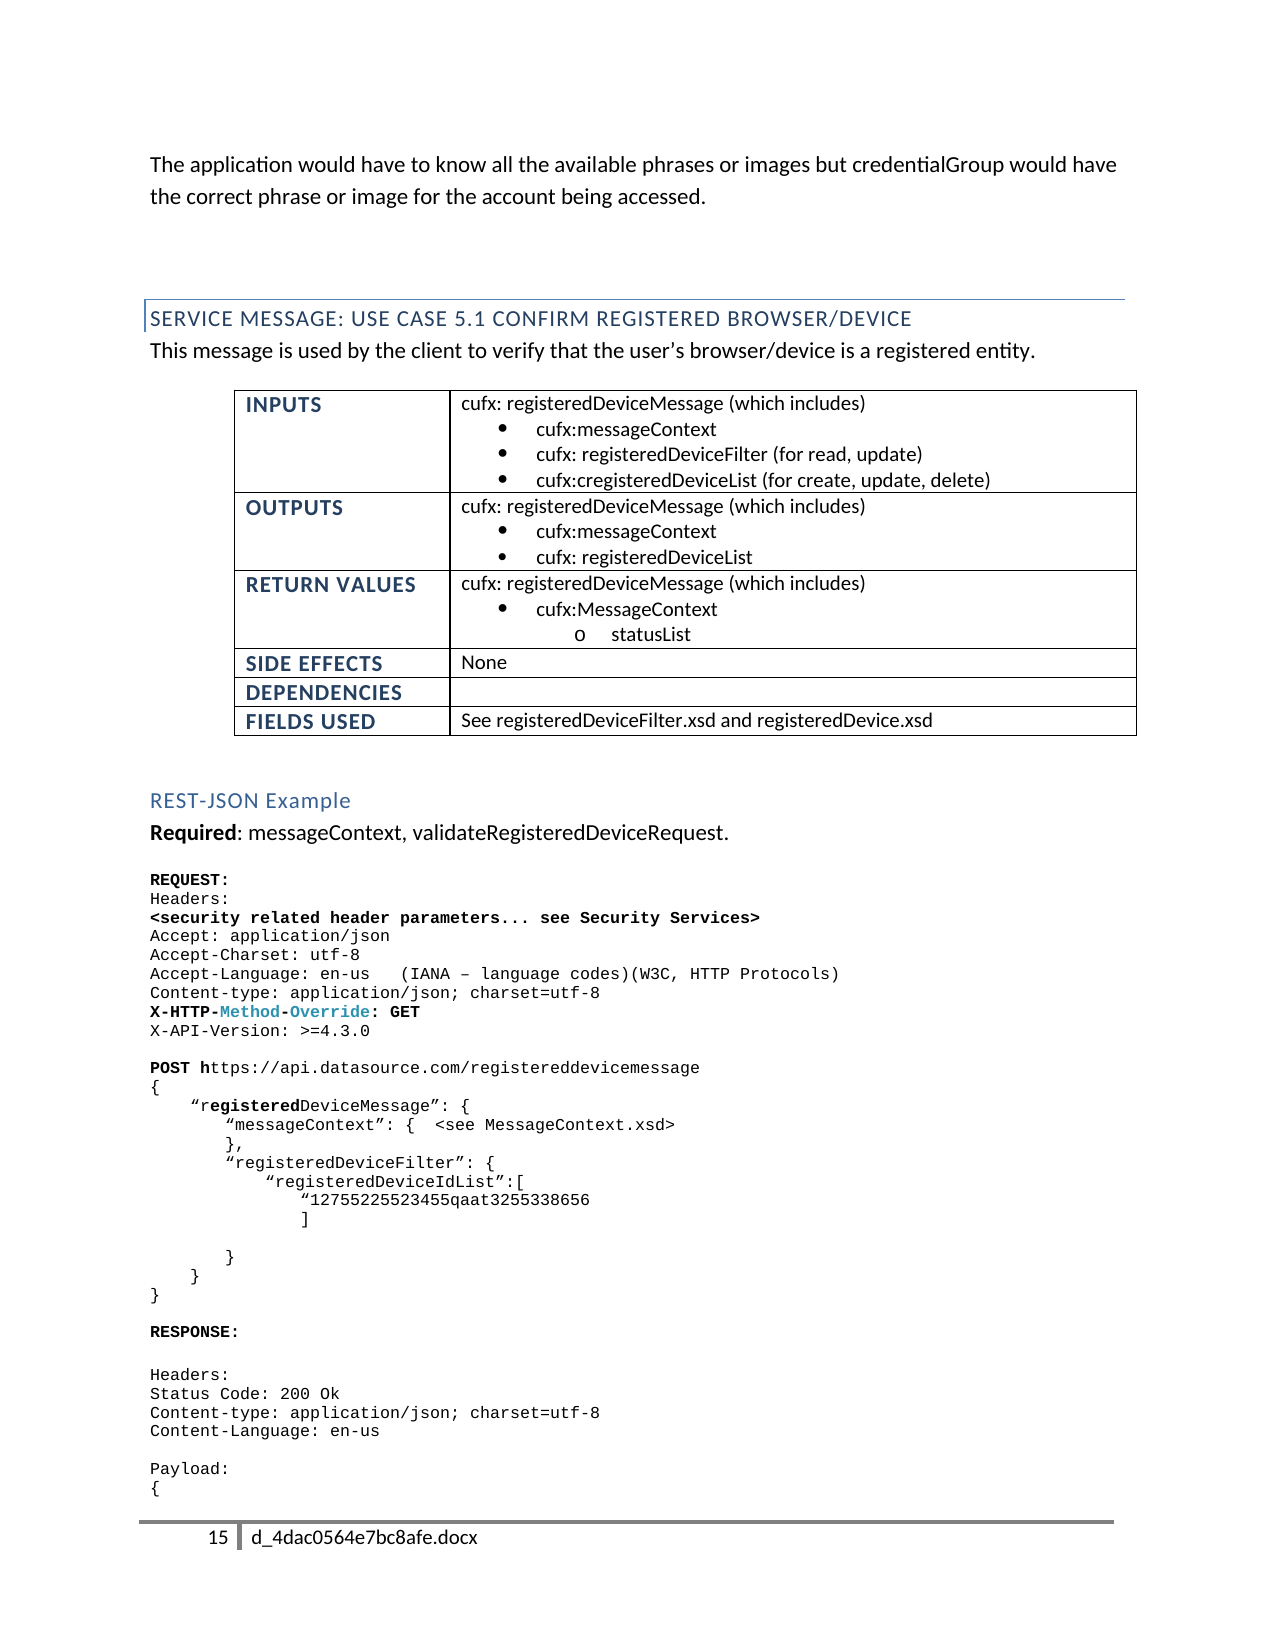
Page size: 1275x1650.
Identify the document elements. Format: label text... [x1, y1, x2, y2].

table_header INPUTS [235, 391, 449, 492]
table_cell [451, 678, 1136, 706]
text “registeredDeviceFilter”: { [225, 1154, 1125, 1173]
text Headers: [150, 1366, 1125, 1385]
text Headers: [150, 890, 1125, 909]
text X-HTTP-Method-Override: GET [150, 1003, 1125, 1022]
text ] [225, 1211, 1125, 1230]
text X-API-Version: >=4.3.0 [150, 1022, 1125, 1041]
table_cell cufx: registeredDeviceMessage (which includes) cufx:MessageContext statusList [451, 571, 1136, 648]
table_cell Side Effects [235, 649, 449, 677]
text RESPONSE: [150, 1324, 1125, 1343]
table_header cufx: registeredDeviceMessage (which includes) cufx:messageContext cufx: registeredDeviceFilter (for read, update) cufx:cregisteredDeviceList (for create, update, delete) [451, 391, 1136, 492]
text Accept: application/json [150, 928, 1125, 947]
table_cell None [451, 649, 1136, 677]
text Content-type: application/json; charset=utf-8 [150, 1404, 1125, 1423]
text “registeredDeviceMessage”: { [150, 1098, 1125, 1117]
text Payload: [150, 1461, 1125, 1479]
text “messageContext”: { <see MessageContext.xsd> [225, 1117, 1125, 1135]
text } [150, 1267, 1125, 1286]
text { [150, 1479, 1125, 1498]
text Content-Language: en-us [150, 1423, 1125, 1442]
table_cell cufx: registeredDeviceMessage (which includes) cufx:messageContext cufx: registeredDeviceList [451, 493, 1136, 569]
table_cell Fields Used [235, 707, 449, 735]
text POST https://api.datasource.com/registereddevicemessage [150, 1060, 1125, 1079]
text <security related header parameters... see Security Services> [150, 909, 1125, 928]
text “12755225523455qaat3255338656 [225, 1192, 1125, 1211]
text { [150, 1079, 1125, 1098]
subtitle REST-JSON Example [150, 786, 1125, 814]
text Content-type: application/json; charset=utf-8 [150, 984, 1125, 1003]
table_cell See registeredDeviceFilter.xsd and registeredDevice.xsd [451, 707, 1136, 735]
text } [225, 1248, 1125, 1267]
text } [150, 1286, 1125, 1305]
text Accept-Language: en-us (IANA – language codes)(W3C, HTTP Protocols) [150, 966, 1125, 984]
subtitle Service Message: Use Case 5.1 Confirm Registered Browser/Device [146, 300, 1125, 332]
text “registeredDeviceIdList”:[ [225, 1173, 1125, 1192]
text Status Code: 200 Ok [150, 1385, 1125, 1404]
table_cell Dependencies [235, 678, 449, 706]
text Required: messageContext, validateRegisteredDeviceRequest. [150, 818, 1125, 846]
text REQUEST: [150, 871, 1125, 890]
text The application would have to know all the available phrases or images but credentialGroup would have the correct phrase or image for the account being accessed. [150, 150, 1125, 210]
text This message is used by the client to verify that the user’s browser/device is a registered entity. [150, 337, 1125, 364]
table_cell Return Values [235, 571, 449, 648]
text }, [225, 1135, 1125, 1154]
text Accept-Charset: utf-8 [150, 947, 1125, 966]
table_cell Outputs [235, 493, 449, 569]
